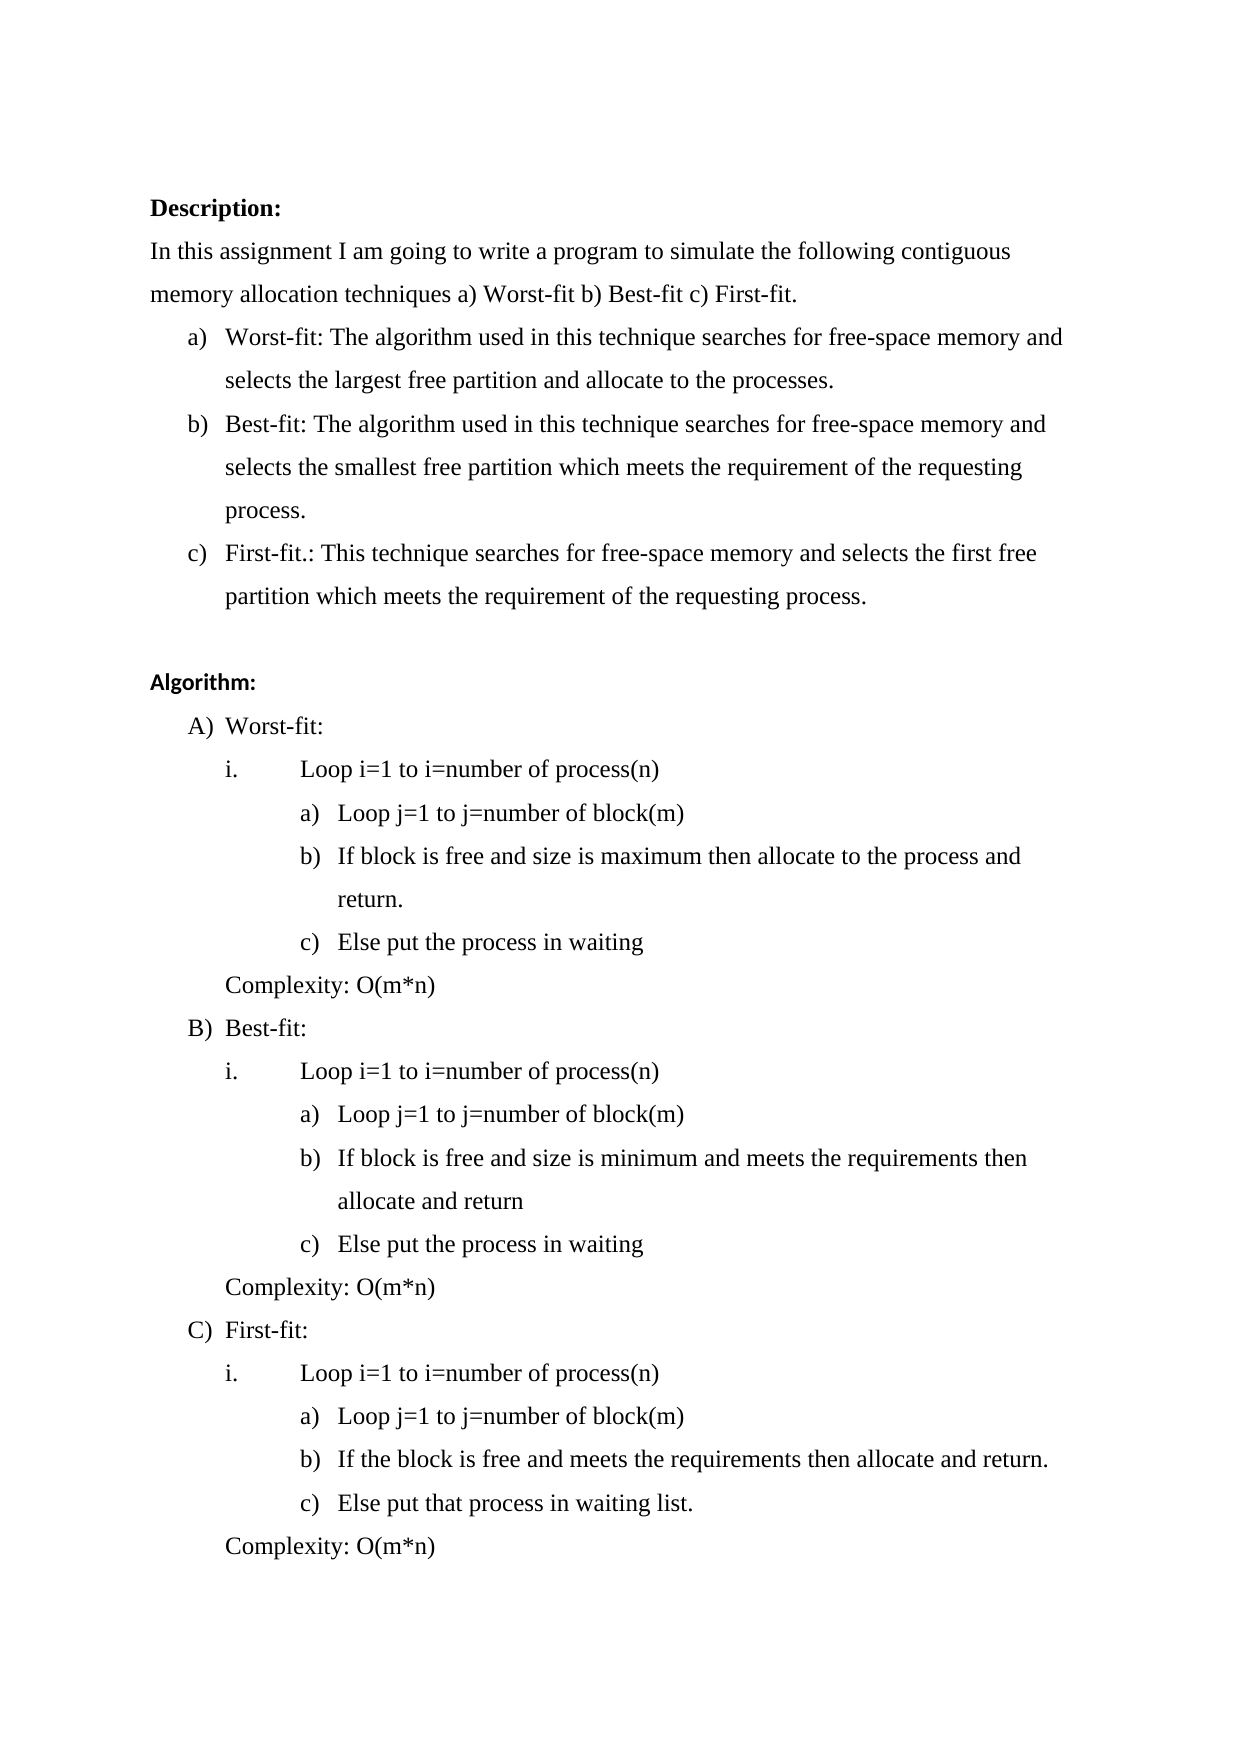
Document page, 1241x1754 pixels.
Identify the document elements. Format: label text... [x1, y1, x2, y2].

list Worst-fit: [187, 711, 1090, 740]
list First-fit.: This technique searches for free-space memory and selects the first free partition which meets the requirement of the requesting process. [187, 538, 1090, 610]
text Complexity: O(m*n) [150, 970, 1090, 999]
list Loop j=1 to j=number of block(m) [300, 798, 1090, 826]
list First-fit: [187, 1315, 1090, 1344]
list Loop j=1 to j=number of block(m) [300, 1099, 1090, 1128]
list Loop i=1 to i=number of process(n) [225, 1056, 1090, 1085]
list Worst-fit: The algorithm used in this technique searches for free-space memory and selects the largest free partition and allocate to the processes. [187, 322, 1090, 394]
list Else put the process in waiting [300, 1229, 1090, 1258]
list Loop i=1 to i=number of process(n) [225, 754, 1090, 783]
text Description: [150, 193, 1090, 222]
list Loop i=1 to i=number of process(n) [225, 1358, 1090, 1387]
text Complexity: O(m*n) [150, 1272, 1090, 1301]
text In this assignment I am going to write a program to simulate the following contiguous memory allocation techniques a) Worst-fit b) Best-fit c) First-fit. [150, 236, 1090, 308]
list If the block is free and meets the requirements then allocate and return. [300, 1444, 1090, 1473]
list Else put that process in waiting list. [300, 1488, 1090, 1516]
list Best-fit: The algorithm used in this technique searches for free-space memory and selects the smallest free partition which meets the requirement of the requesting process. [187, 409, 1090, 524]
list Else put the process in waiting [300, 927, 1090, 956]
text Complexity: O(m*n) [150, 1531, 1090, 1559]
text Algorithm: [150, 667, 1090, 697]
list If block is free and size is minimum and meets the requirements then allocate and return [300, 1143, 1090, 1214]
list Loop j=1 to j=number of block(m) [300, 1401, 1090, 1430]
list Best-fit: [187, 1013, 1090, 1042]
list If block is free and size is maximum then allocate to the process and return. [300, 841, 1090, 913]
